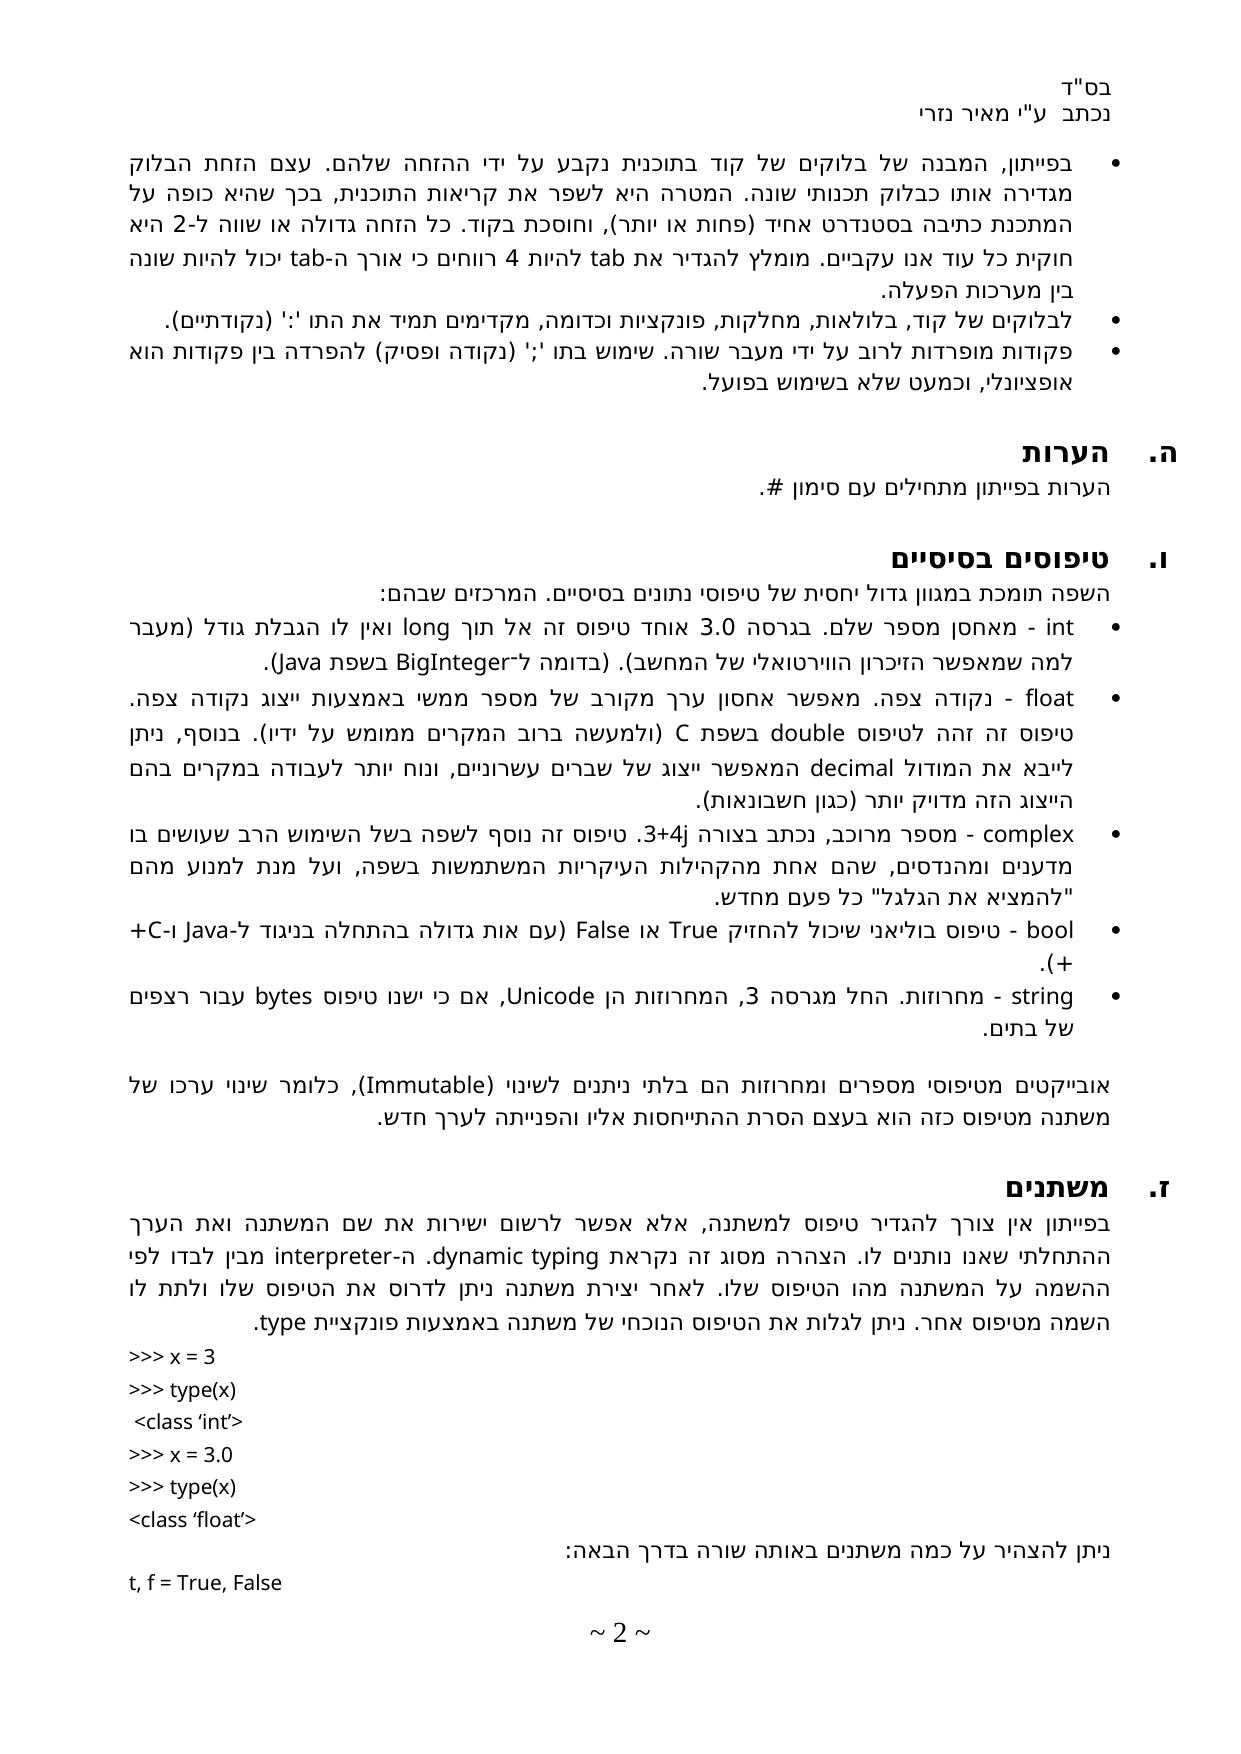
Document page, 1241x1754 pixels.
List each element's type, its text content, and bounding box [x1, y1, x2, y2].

list בפייתון, המבנה של בלוקים של קוד בתוכנית נקבע על ידי ההזחה שלהם. עצם הזחת הבלוק מגדירה אותו כבלוק תכנותי שונה. המטרה היא לשפר את קריאות התוכנית, בכך שהיא כופה על המתכנת כתיבה בסטנדרט אחיד (פחות או יותר), וחוסכת בקוד. כל הזחה גדולה או שווה ל-2 היא חוקית כל עוד אנו עקביים. מומלץ להגדיר את tab להיות 4 רווחים כי אורך ה-tab יכול להיות שונה בין מערכות הפעלה. [128, 150, 1112, 304]
list float - נקודה צפה. מאפשר אחסון ערך מקורב של מספר ממשי באמצעות ייצוג נקודה צפה. טיפוס זה זהה לטיפוס double בשפת C (ולמעשה ברוב המקרים ממומש על ידיו). בנוסף, ניתן לייבא את המודול decimal המאפשר ייצוג של שברים עשרוניים, ונוח יותר לעבודה במקרים בהם הייצוג הזה מדויק יותר (כגון חשבונאות). [128, 682, 1112, 814]
text ניתן להצהיר על כמה משתנים באותה שורה בדרך הבאה: [128, 1538, 1112, 1564]
list bool - טיפוס בוליאני שיכול להחזיק True או False (עם אות גדולה בהתחלה בניגוד ל-Java ו-C++). [128, 914, 1112, 976]
text הערות בפייתון מתחילים עם סימון #. [128, 474, 1112, 501]
text >>> type(x) [128, 1375, 1112, 1403]
text <class ‘float’> [128, 1505, 1112, 1533]
text >>> x = 3.0 [128, 1440, 1112, 1468]
subtitle משתנים [128, 1171, 1147, 1205]
text אובייקטים מטיפוסי מספרים ומחרוזות הם בלתי ניתנים לשינוי (Immutable), כלומר שינוי ערכו של משתנה מטיפוס כזה הוא בעצם הסרת ההתייחסות אליו והפנייתה לערך חדש. [128, 1069, 1112, 1131]
list לבלוקים של קוד, בלולאות, מחלקות, פונקציות וכדומה, מקדימים תמיד את התו ':' (נקודתיים). [128, 308, 1112, 334]
text בפייתון אין צורך להגדיר טיפוס למשתנה, אלא אפשר לרשום ישירות את שם המשתנה ואת הערך ההתחלתי שאנו נותנים לו. הצהרה מסוג זה נקראת dynamic typing. ה-interpreter מבין לבדו לפי ההשמה על המשתנה מהו הטיפוס שלו. לאחר יצירת משתנה ניתן לדרוס את הטיפוס שלו ולתת לו השמה מטיפוס אחר. ניתן לגלות את הטיפוס הנוכחי של משתנה באמצעות פונקציית type. [128, 1210, 1112, 1337]
list פקודות מופרדות לרוב על ידי מעבר שורה. שימוש בתו ';' (נקודה ופסיק) להפרדה בין פקודות הוא אופציונלי, וכמעט שלא בשימוש בפועל. [128, 338, 1112, 396]
text השפה תומכת במגוון גדול יחסית של טיפוסי נתונים בסיסיים. המרכזים שבהם: [128, 580, 1112, 607]
list complex - מספר מרוכב, נכתב בצורה 3+4j. טיפוס זה נוסף לשפה בשל השימוש הרב שעושים בו מדענים ומהנדסים, שהם אחת מהקהילות העיקריות המשתמשות בשפה, ועל מנת למנוע מהם "להמציא את הגלגל" כל פעם מחדש. [128, 818, 1112, 911]
subtitle הערות [128, 436, 1147, 469]
text t, f = True, False [128, 1568, 1112, 1597]
list int - מאחסן מספר שלם. בגרסה 3.0 אוחד טיפוס זה אל תוך long ואין לו הגבלת גודל (מעבר למה שמאפשר הזיכרון הווירטואלי של המחשב). (בדומה ל־BigInteger בשפת Java). [128, 611, 1112, 677]
text >>> x = 3 [128, 1342, 1112, 1371]
text >>> type(x) [128, 1472, 1112, 1501]
list string - מחרוזות. החל מגרסה 3, המחרוזות הן Unicode, אם כי ישנו טיפוס bytes עבור רצפים של בתים. [128, 980, 1112, 1042]
text <class ‘int’> [128, 1407, 1112, 1436]
subtitle טיפוסים בסיסיים [128, 541, 1147, 575]
